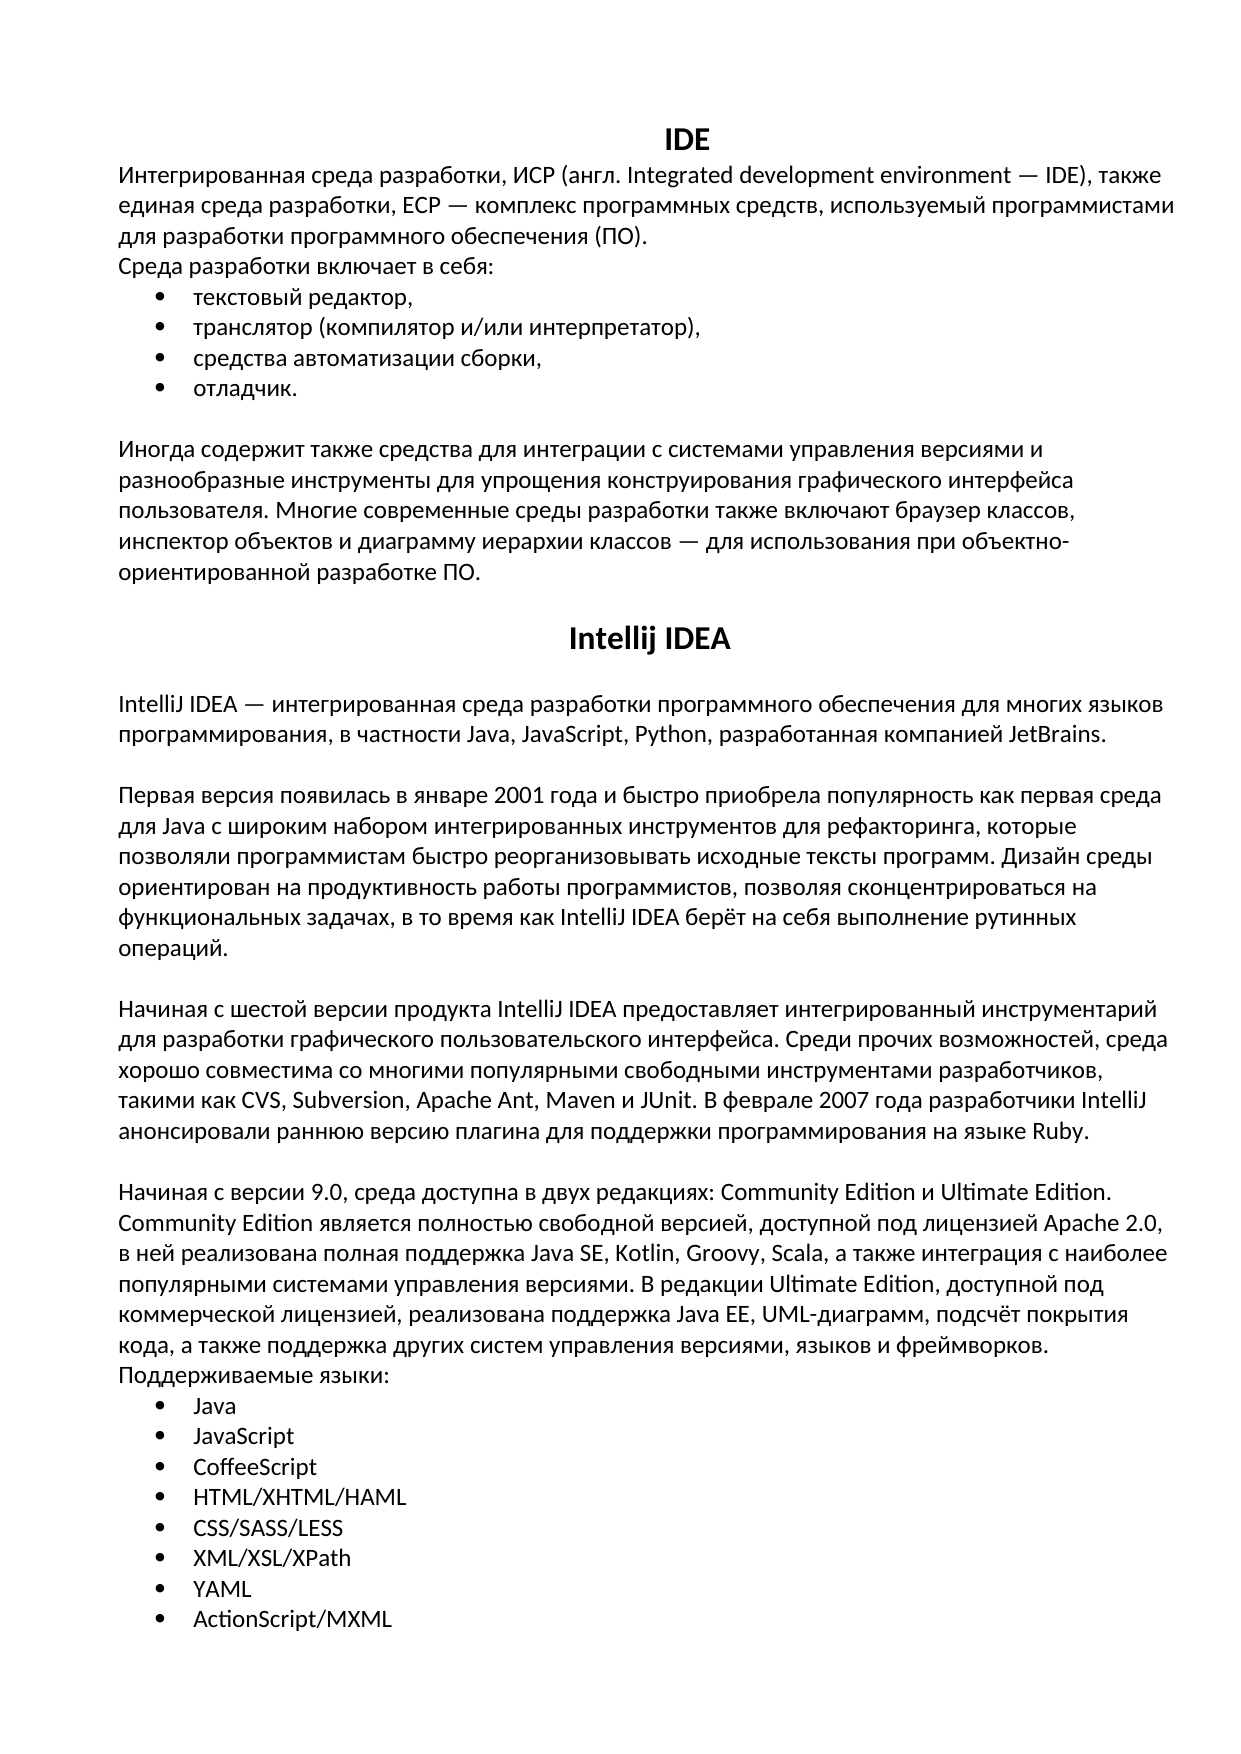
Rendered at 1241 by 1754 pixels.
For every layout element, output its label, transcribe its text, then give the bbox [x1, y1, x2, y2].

list Java [156, 1390, 1181, 1420]
list JavaScript [156, 1420, 1181, 1451]
list транслятор (компилятор и/или интерпретатор), [156, 311, 1181, 342]
text Intellij IDEA [118, 617, 1181, 657]
list ActionScript/MXML [156, 1603, 1181, 1634]
list YAML [156, 1573, 1181, 1603]
text Поддерживаемые языки: [118, 1359, 1181, 1390]
list IDE [193, 118, 1181, 159]
text Интегрированная среда разработки, ИСP (англ. Integrated development environment — IDE), также единая среда разработки, ЕСР — комплекс программных средств, используемый программистами для разработки программного обеспечения (ПО). [118, 159, 1181, 250]
text Начиная с шестой версии продукта IntelliJ IDEA предоставляет интегрированный инструментарий для разработки графического пользовательского интерфейса. Среди прочих возможностей, среда хорошо совместима со многими популярными свободными инструментами разработчиков, такими как CVS, Subversion, Apache Ant, Maven и JUnit. В феврале 2007 года разработчики IntelliJ анонсировали раннюю версию плагина для поддержки программирования на языке Ruby. [118, 993, 1181, 1146]
list отладчик. [156, 372, 1181, 403]
list CSS/SASS/LESS [156, 1512, 1181, 1542]
text Начиная с версии 9.0, среда доступна в двух редакциях: Community Edition и Ultimate Edition. Community Edition является полностью свободной версией, доступной под лицензией Apache 2.0, в ней реализована полная поддержка Java SE, Kotlin, Groovy, Scala, а также интеграция с наиболее популярными системами управления версиями. В редакции Ultimate Edition, доступной под коммерческой лицензией, реализована поддержка Java EE, UML-диаграмм, подсчёт покрытия кода, а также поддержка других систем управления версиями, языков и фреймворков. [118, 1176, 1181, 1359]
list текстовый редактор, [156, 281, 1181, 311]
list XML/XSL/XPath [156, 1542, 1181, 1573]
list CoffeeScript [156, 1451, 1181, 1481]
list средства автоматизации сборки, [156, 342, 1181, 372]
text Среда разработки включает в себя: [118, 250, 1181, 281]
text Первая версия появилась в январе 2001 года и быстро приобрела популярность как первая среда для Java с широким набором интегрированных инструментов для рефакторинга, которые позволяли программистам быстро реорганизовывать исходные тексты программ. Дизайн среды ориентирован на продуктивность работы программистов, позволяя сконцентрироваться на функциональных задачах, в то время как IntelliJ IDEA берёт на себя выполнение рутинных операций. [118, 779, 1181, 963]
text Иногда содержит также средства для интеграции с системами управления версиями и разнообразные инструменты для упрощения конструирования графического интерфейса пользователя. Многие современные среды разработки также включают браузер классов, инспектор объектов и диаграмму иерархии классов — для использования при объектно-ориентированной разработке ПО. [118, 433, 1181, 586]
list HTML/XHTML/HAML [156, 1481, 1181, 1512]
text IntelliJ IDEA — интегрированная среда разработки программного обеспечения для многих языков программирования, в частности Java, JavaScript, Python, разработанная компанией JetBrains. [118, 688, 1181, 749]
